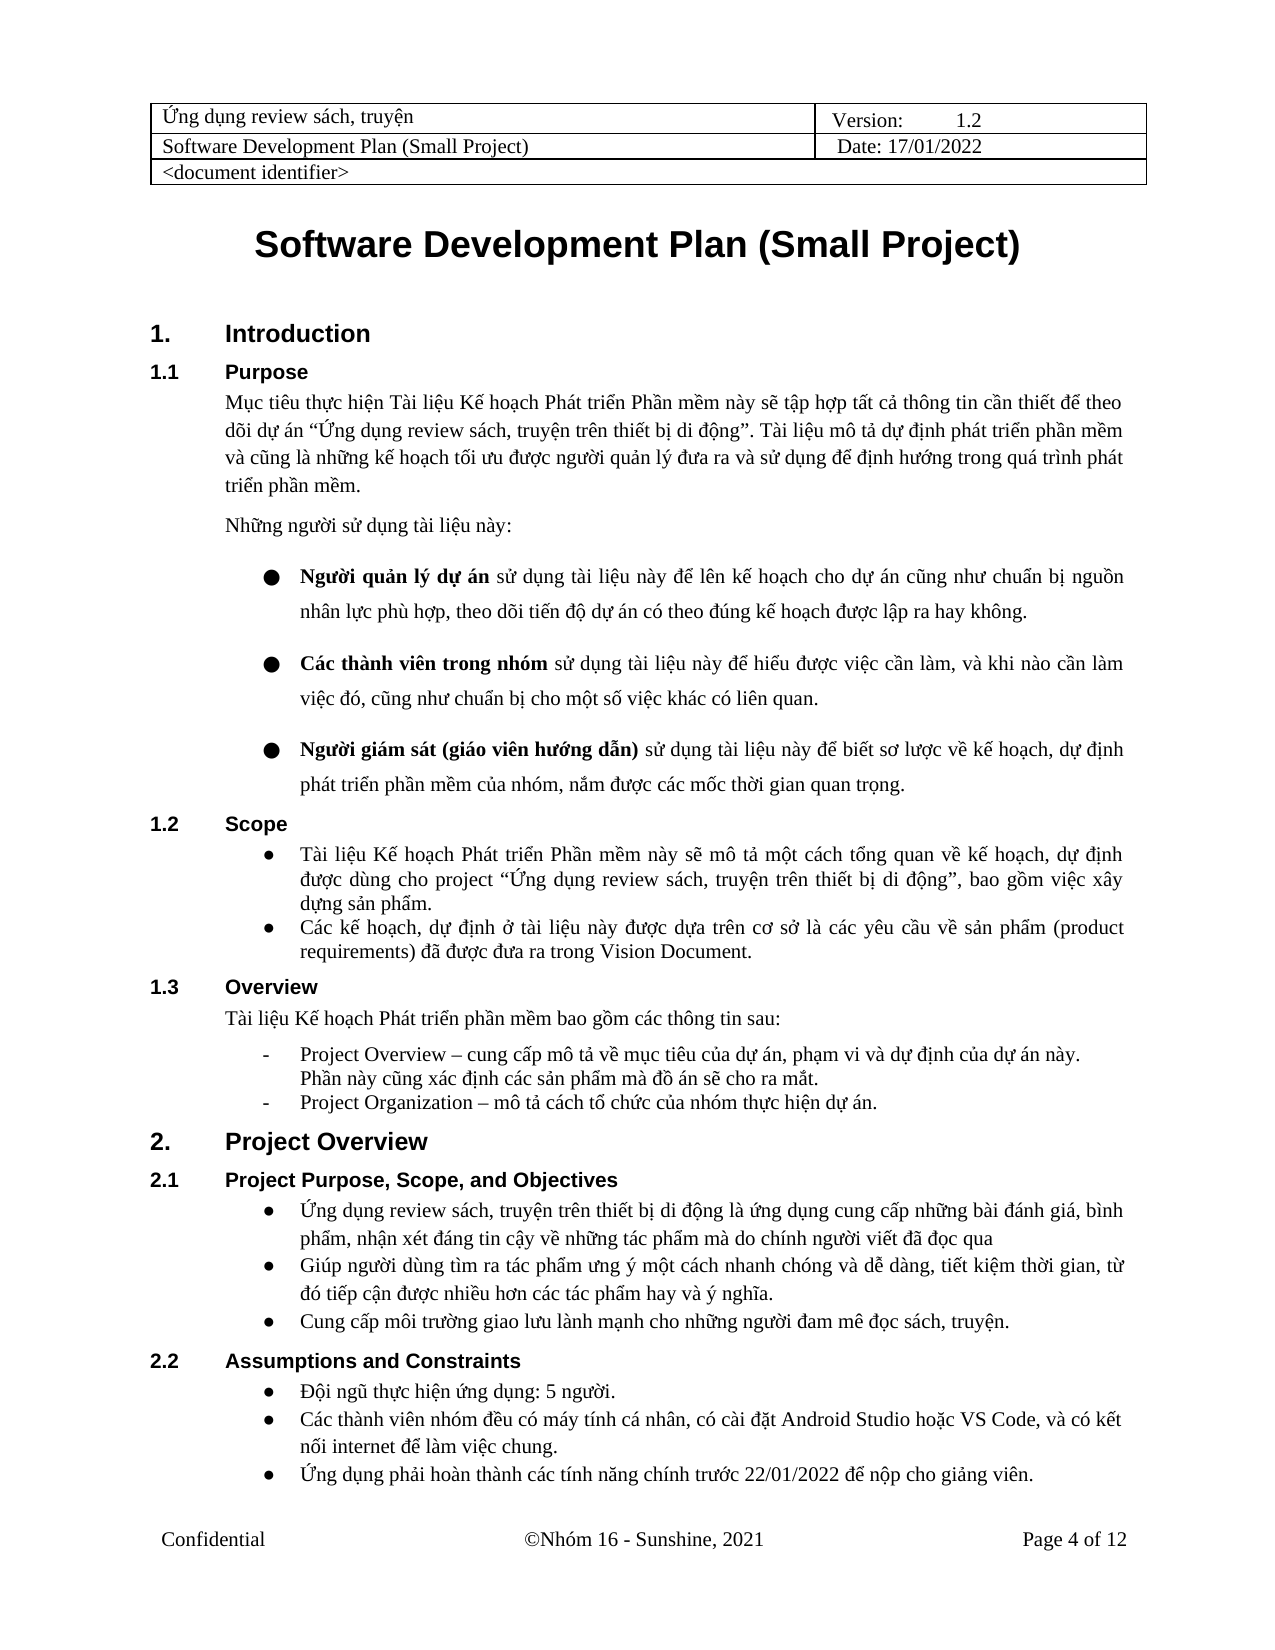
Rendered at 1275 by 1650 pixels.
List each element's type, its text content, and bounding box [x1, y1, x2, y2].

list Các thành viên trong nhóm sử dụng tài liệu này để hiểu được việc cần làm, và khi nào cần làm việc đó, cũng như chuẩn bị cho một số việc khác có liên quan. [262, 639, 1125, 710]
list Tài liệu Kế hoạch Phát triển Phần mềm này sẽ mô tả một cách tổng quan về kế hoạch, dự định được dùng cho project “Ứng dụng review sách, truyện trên thiết bị di động”, bao gồm việc xây dựng sản phẩm. [262, 842, 1125, 914]
list Người quản lý dự án sử dụng tài liệu này để lên kế hoạch cho dự án cũng như chuẩn bị nguồn nhân lực phù hợp, theo dõi tiến độ dự án có theo đúng kế hoạch được lập ra hay không. [262, 553, 1125, 623]
title Software Development Plan (Small Project) [150, 222, 1125, 265]
list Project Organization – mô tả cách tổ chức của nhóm thực hiện dự án. [262, 1090, 1125, 1114]
text Mục tiêu thực hiện Tài liệu Kế hoạch Phát triển Phần mềm này sẽ tập hợp tất cả thông tin cần thiết để theo dõi dự án “Ứng dụng review sách, truyện trên thiết bị di động”. Tài liệu mô tả dự định phát triển phần mềm và cũng là những kế hoạch tối ưu được người quản lý đưa ra và sử dụng để định hướng trong quá trình phát triển phần mềm. [225, 390, 1125, 497]
text Tài liệu Kế hoạch Phát triển phần mềm bao gồm các thông tin sau: [225, 1005, 1125, 1029]
list Cung cấp môi trường giao lưu lành mạnh cho những người đam mê đọc sách, truyện. [262, 1308, 1125, 1333]
subtitle Project Purpose, Scope, and Objectives [150, 1168, 1125, 1192]
subtitle Overview [150, 975, 1125, 999]
list Ứng dụng review sách, truyện trên thiết bị di động là ứng dụng cung cấp những bài đánh giá, bình phẩm, nhận xét đáng tin cậy về những tác phẩm mà do chính người viết đã đọc qua [262, 1198, 1125, 1250]
list Giúp người dùng tìm ra tác phẩm ưng ý một cách nhanh chóng và dễ dàng, tiết kiệm thời gian, từ đó tiếp cận được nhiều hơn các tác phẩm hay và ý nghĩa. [262, 1253, 1125, 1305]
list Các thành viên nhóm đều có máy tính cá nhân, có cài đặt Android Studio hoặc VS Code, và có kết nối internet để làm việc chung. [262, 1406, 1125, 1458]
list Project Overview – cung cấp mô tả về mục tiêu của dự án, phạm vi và dự định của dự án này. Phần này cũng xác định các sản phẩm mà đồ án sẽ cho ra mắt. [262, 1042, 1125, 1090]
list Đội ngũ thực hiện ứng dụng: 5 người. [262, 1379, 1125, 1403]
list Ứng dụng phải hoàn thành các tính năng chính trước 22/01/2022 để nộp cho giảng viên. [262, 1462, 1125, 1486]
subtitle Project Overview [150, 1127, 1125, 1155]
list Người giám sát (giáo viên hướng dẫn) sử dụng tài liệu này để biết sơ lược về kế hoạch, dự định phát triển phần mềm của nhóm, nắm được các mốc thời gian quan trọng. [262, 726, 1125, 796]
text Những người sử dụng tài liệu này: [225, 513, 1125, 537]
subtitle Purpose [150, 360, 1125, 384]
subtitle Assumptions and Constraints [150, 1349, 1125, 1373]
subtitle Scope [150, 812, 1125, 836]
list Các kế hoạch, dự định ở tài liệu này được dựa trên cơ sở là các yêu cầu về sản phẩm (product requirements) đã được đưa ra trong Vision Document. [262, 914, 1125, 963]
subtitle Introduction [150, 319, 1125, 347]
